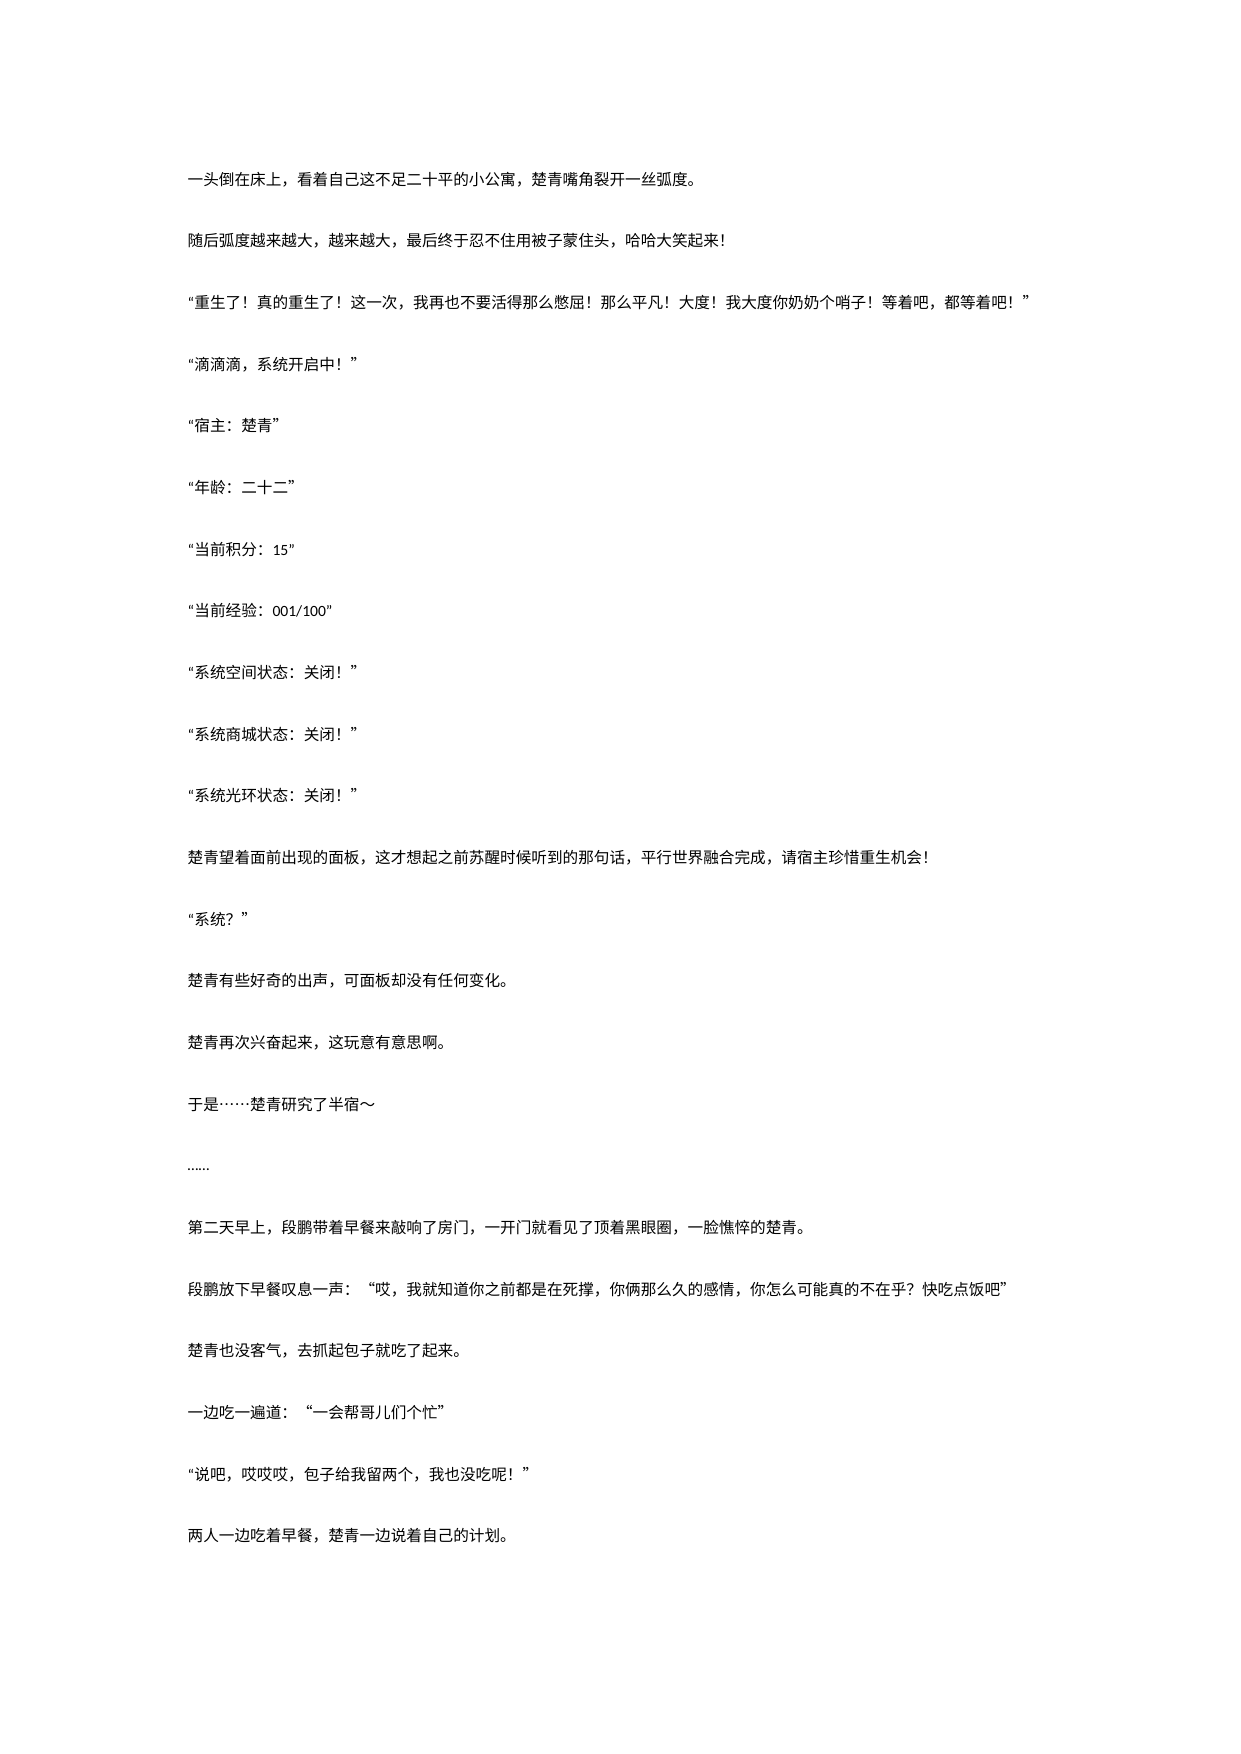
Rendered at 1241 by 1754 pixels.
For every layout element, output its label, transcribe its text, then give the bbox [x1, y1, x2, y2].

text …… [187, 1149, 1053, 1181]
text “重生了！真的重生了！这一次，我再也不要活得那么憋屈！那么平凡！大度！我大度你奶奶个哨子！等着吧，都等着吧！” [187, 285, 1053, 318]
text 于是……楚青研究了半宿～ [187, 1087, 1053, 1119]
text “系统空间状态：关闭！” [187, 655, 1053, 688]
text 楚青再次兴奋起来，这玩意有意思啊。 [187, 1025, 1053, 1058]
text 随后弧度越来越大，越来越大，最后终于忍不住用被子蒙住头，哈哈大笑起来！ [187, 224, 1053, 256]
text 一头倒在床上，看着自己这不足二十平的小公寓，楚青嘴角裂开一丝弧度。 [187, 162, 1053, 194]
text “系统商城状态：关闭！” [187, 717, 1053, 749]
text 段鹏放下早餐叹息一声：“哎，我就知道你之前都是在死撑，你俩那么久的感情，你怎么可能真的不在乎？快吃点饭吧” [187, 1272, 1053, 1304]
text “滴滴滴，系统开启中！” [187, 347, 1053, 379]
text “当前经验：001/100” [187, 594, 1053, 626]
text 两人一边吃着早餐，楚青一边说着自己的计划。 [187, 1519, 1053, 1551]
text 第二天早上，段鹏带着早餐来敲响了房门，一开门就看见了顶着黑眼圈，一脸憔悴的楚青。 [187, 1210, 1053, 1243]
text 楚青也没客气，去抓起包子就吃了起来。 [187, 1334, 1053, 1366]
text “系统光环状态：关闭！” [187, 779, 1053, 811]
text “宿主：楚青” [187, 409, 1053, 441]
text “说吧，哎哎哎，包子给我留两个，我也没吃呢！” [187, 1457, 1053, 1489]
text 一边吃一遍道：“一会帮哥儿们个忙” [187, 1395, 1053, 1428]
text “年龄：二十二” [187, 470, 1053, 503]
text 楚青望着面前出现的面板，这才想起之前苏醒时候听到的那句话，平行世界融合完成，请宿主珍惜重生机会！ [187, 840, 1053, 873]
text “当前积分：15” [187, 532, 1053, 564]
text 楚青有些好奇的出声，可面板却没有任何变化。 [187, 964, 1053, 996]
text “系统？” [187, 902, 1053, 934]
